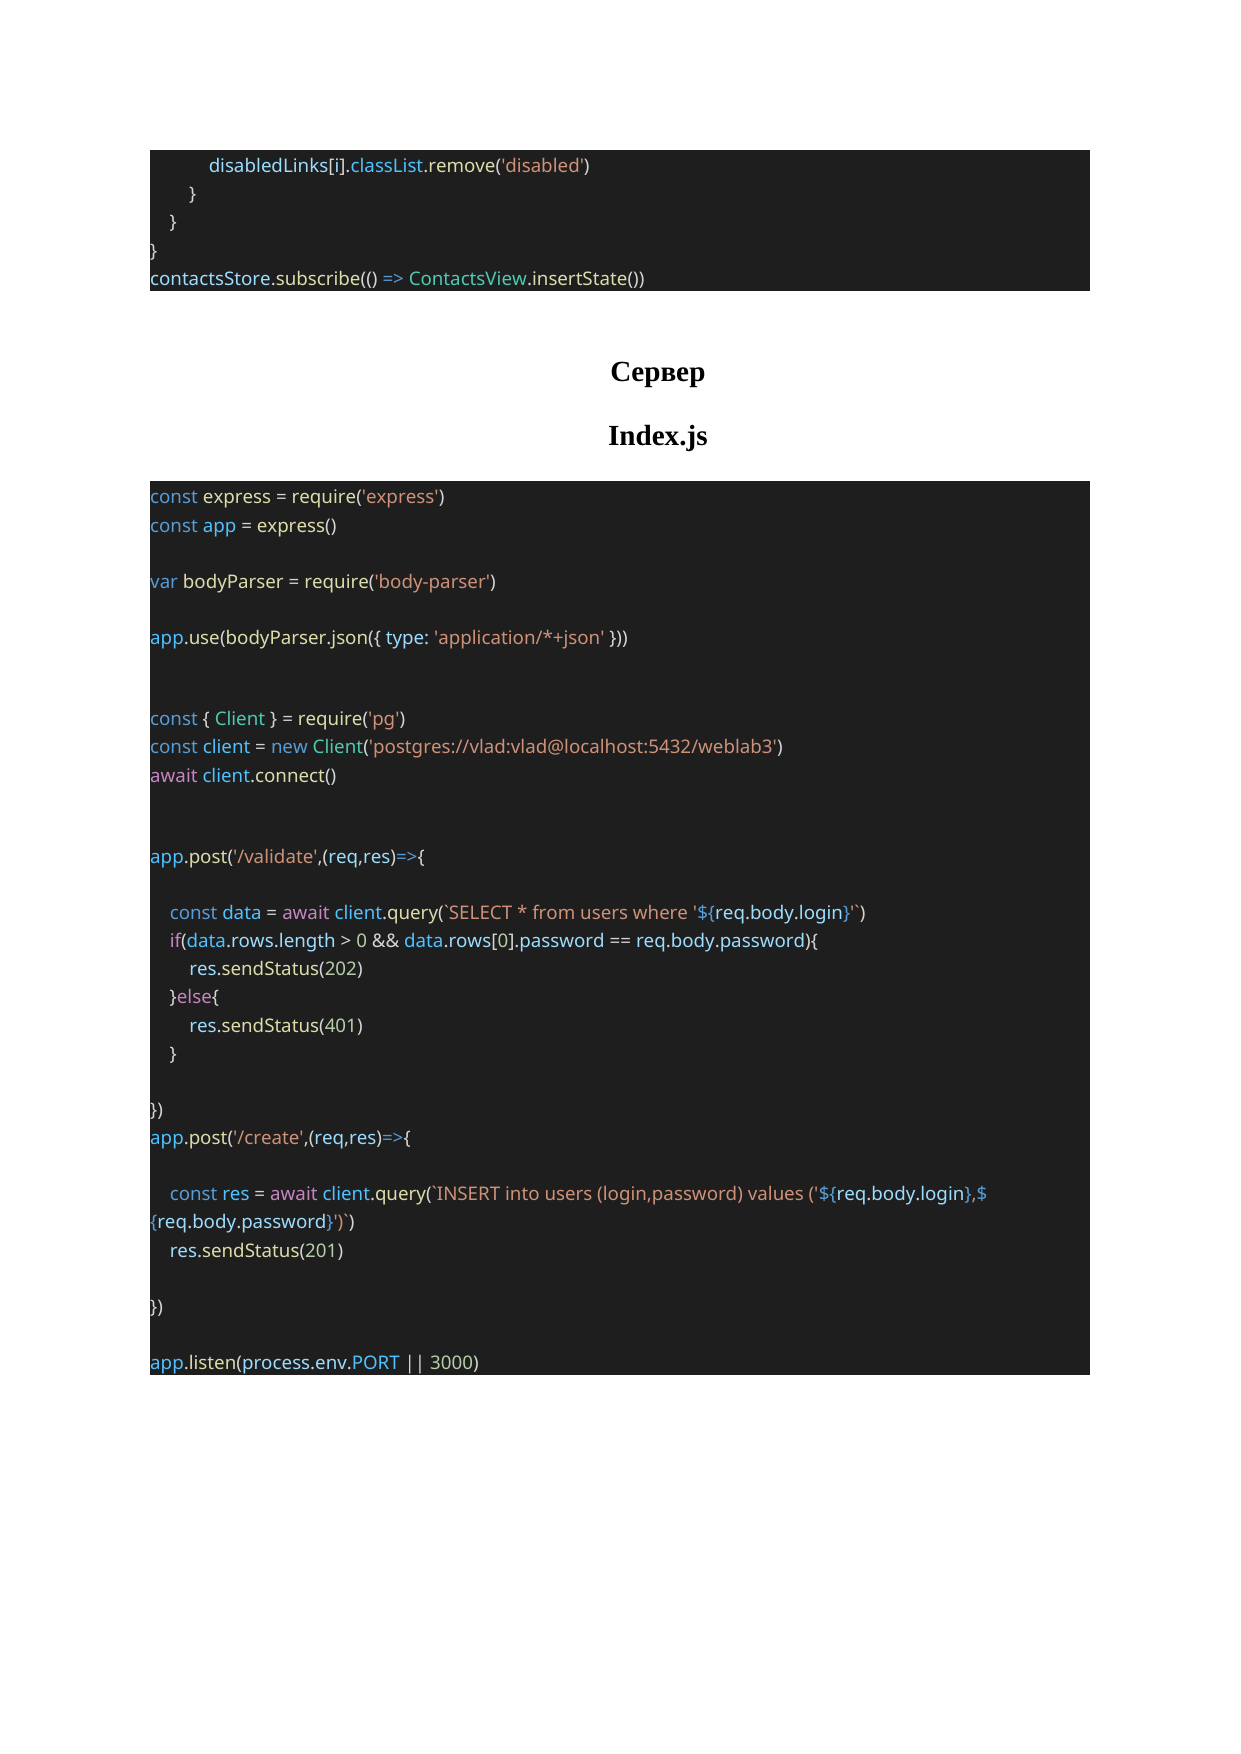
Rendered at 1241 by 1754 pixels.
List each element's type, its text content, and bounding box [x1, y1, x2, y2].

text contactsStore.subscribe(() => ContactsView.insertState()) [150, 262, 1090, 291]
text app.listen(process.env.PORT || 3000) [150, 1347, 1090, 1375]
text app.post('/create',(req,res)=>{ [150, 1122, 1090, 1150]
text Index.js [225, 418, 1090, 451]
text var bodyParser = require('body-parser') [150, 566, 1090, 594]
text res.sendStatus(401) [150, 1009, 1090, 1037]
text disabledLinks[i].classList.remove('disabled') [150, 150, 1090, 178]
text await client.connect() [150, 759, 1090, 787]
text } [150, 206, 1090, 234]
text } [150, 178, 1090, 206]
text res.sendStatus(202) [150, 953, 1090, 981]
text const { Client } = require('pg') [150, 703, 1090, 731]
text }) [150, 1094, 1090, 1122]
text }) [150, 1291, 1090, 1319]
text }else{ [150, 981, 1090, 1009]
text const data = await client.query(`SELECT * from users where '${req.body.login}'`) [150, 897, 1090, 925]
text } [150, 234, 1090, 262]
text const res = await client.query(`INSERT into users (login,password) values ('${req.body.login},${req.body.password}')`) [150, 1178, 1090, 1234]
text const app = express() [150, 509, 1090, 537]
text if(data.rows.length > 0 && data.rows[0].password == req.body.password){ [150, 925, 1090, 953]
text app.post('/validate',(req,res)=>{ [150, 841, 1090, 869]
text const client = new Client('postgres://vlad:vlad@localhost:5432/weblab3') [150, 731, 1090, 759]
text app.use(bodyParser.json({ type: 'application/*+json' })) [150, 622, 1090, 650]
text res.sendStatus(201) [150, 1234, 1090, 1262]
text Сервер [225, 354, 1090, 388]
text } [150, 1037, 1090, 1066]
text const express = require('express') [150, 481, 1090, 509]
